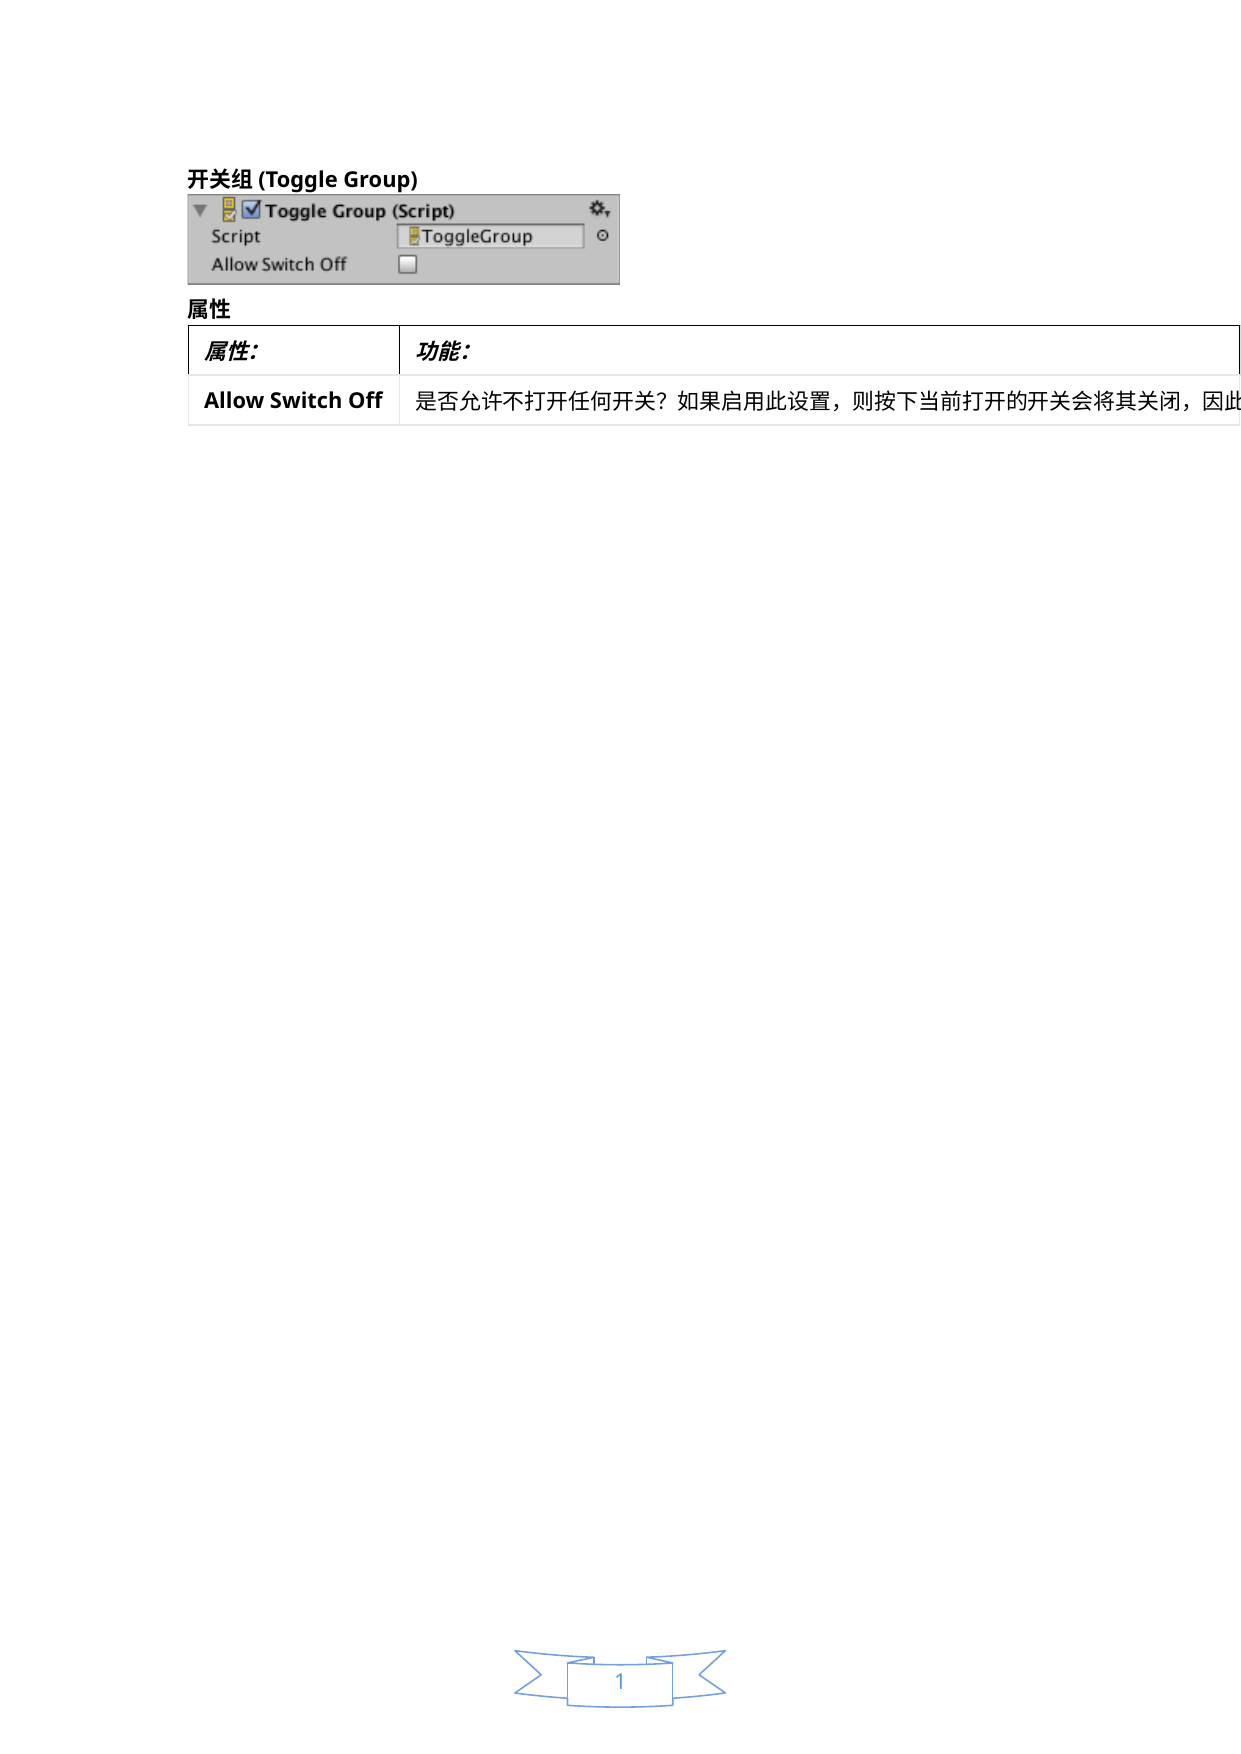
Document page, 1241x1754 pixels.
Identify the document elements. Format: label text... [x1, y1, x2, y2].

table_header 功能： [400, 326, 1239, 374]
text 开关组 (Toggle Group) [187, 162, 1053, 194]
text 属性 [187, 292, 1053, 324]
table_header 属性： [189, 326, 399, 374]
table_cell 是否允许不打开任何开关？如果启用此设置，则按下当前打开的开关会将其关闭，因此没有任何开关处于打开状态。如果禁用此设置，则按下当前打开的开关将不改变该开关的状态。 [400, 376, 1239, 424]
table_cell Allow Switch Off [189, 376, 399, 424]
picture [187, 194, 620, 285]
